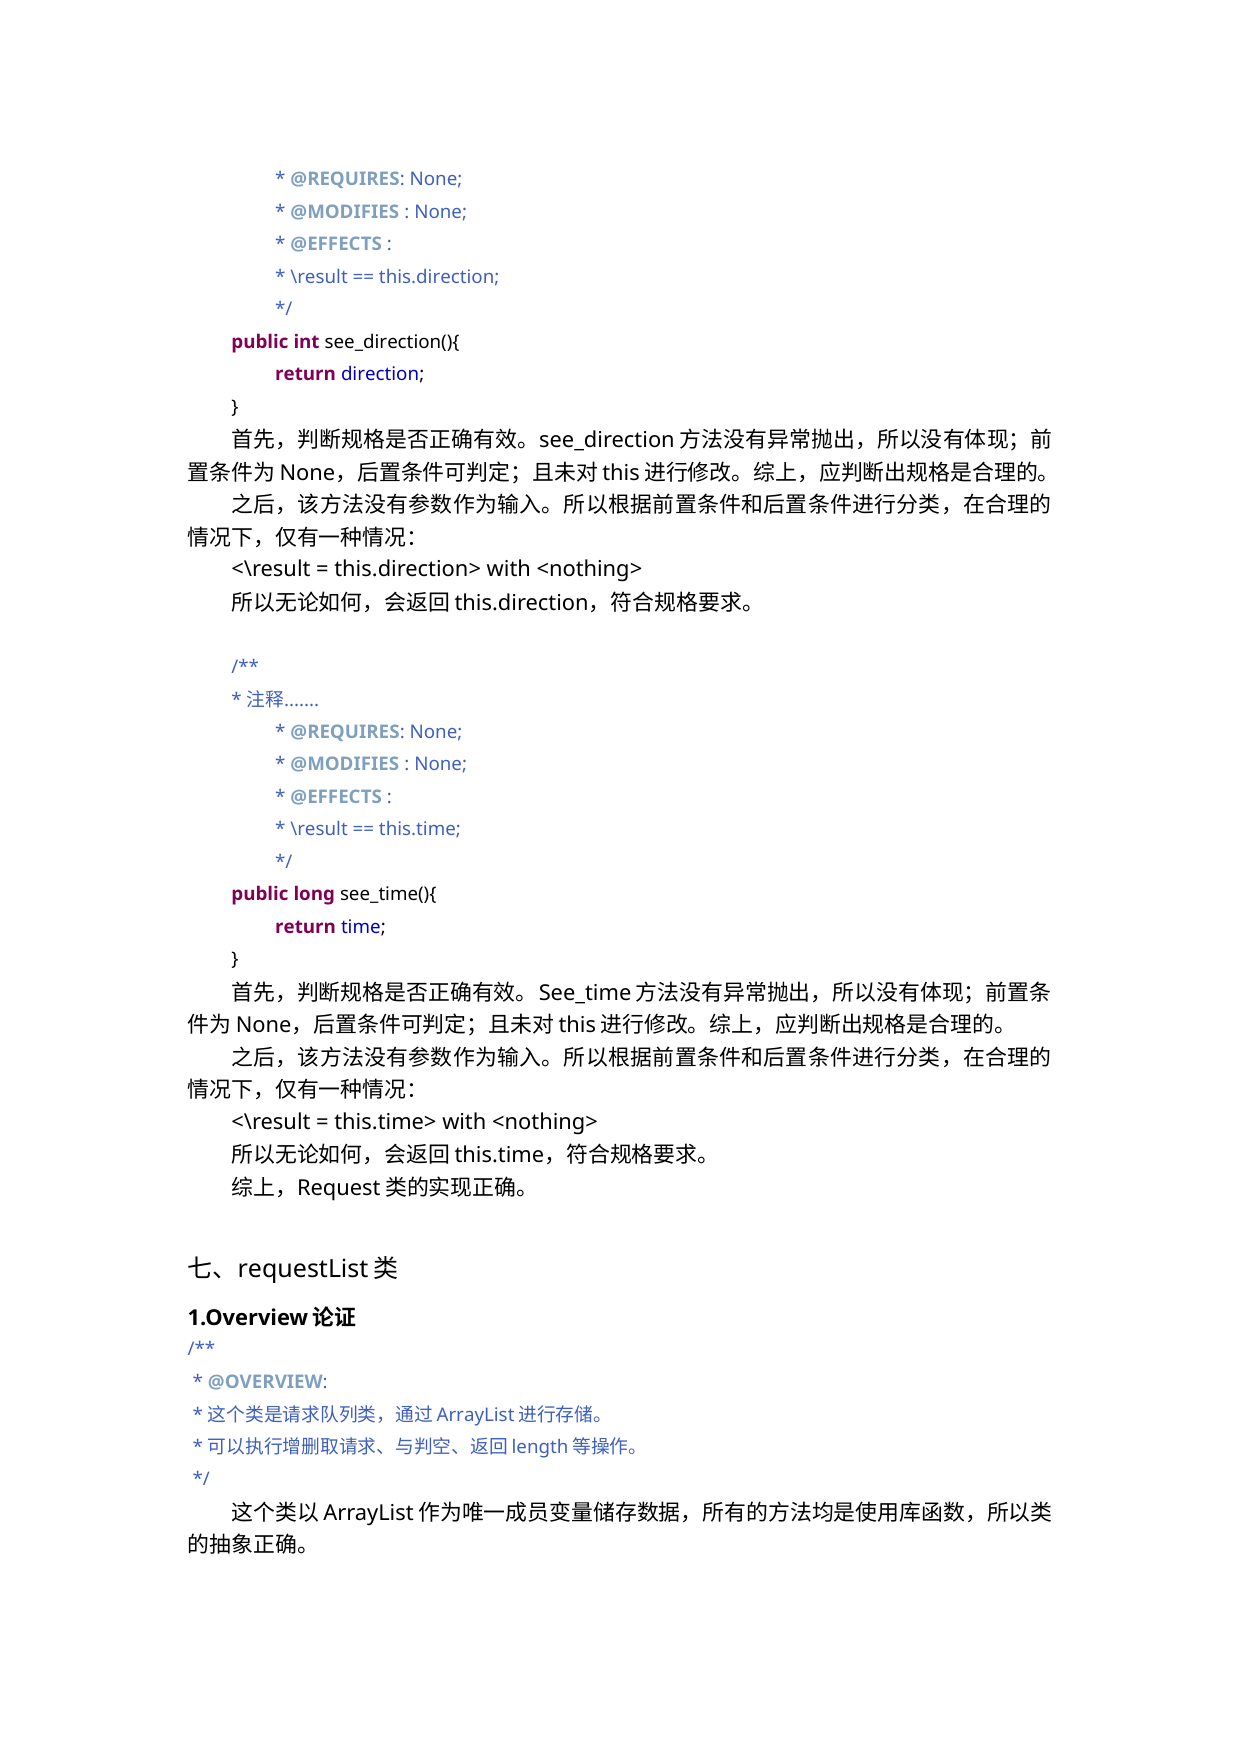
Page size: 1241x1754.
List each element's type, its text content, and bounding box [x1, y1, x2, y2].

text * @EFFECTS : [187, 227, 1053, 259]
text * @REQUIRES: None; [187, 714, 1053, 747]
text * @REQUIRES: None; [187, 162, 1053, 194]
text * @OVERVIEW: [187, 1364, 1053, 1397]
text return direction; [187, 357, 1053, 389]
text 首先，判断规格是否正确有效。See_time方法没有异常抛出，所以没有体现；前置条件为None，后置条件可判定；且未对this进行修改。综上，应判断出规格是合理的。 [187, 974, 1053, 1039]
text 之后，该方法没有参数作为输入。所以根据前置条件和后置条件进行分类，在合理的情况下，仅有一种情况： [187, 1039, 1053, 1104]
text * @EFFECTS : [187, 779, 1053, 812]
text * 这个类是请求队列类，通过ArrayList进行存储。 [187, 1397, 1053, 1429]
text 这个类以ArrayList作为唯一成员变量储存数据，所有的方法均是使用库函数，所以类的抽象正确。 [187, 1494, 1053, 1559]
text } [187, 389, 1053, 422]
text public int see_direction(){ [187, 324, 1053, 357]
text return time; [187, 909, 1053, 942]
text * 注释....... [187, 682, 1053, 714]
text */ [187, 1462, 1053, 1494]
text } [187, 942, 1053, 974]
text 所以无论如何，会返回this.direction，符合规格要求。 [187, 584, 1053, 617]
text 之后，该方法没有参数作为输入。所以根据前置条件和后置条件进行分类，在合理的情况下，仅有一种情况： [187, 487, 1053, 552]
text */ [187, 844, 1053, 877]
text */ [187, 292, 1053, 324]
text * @MODIFIES : None; [187, 747, 1053, 779]
text * 可以执行增删取请求、与判空、返回length等操作。 [187, 1429, 1053, 1462]
text * \result == this.time; [187, 812, 1053, 844]
text <\result = this.time> with <nothing> [187, 1104, 1053, 1137]
text /** [187, 649, 1053, 682]
text * \result == this.direction; [187, 259, 1053, 292]
text 1.Overview论证 [187, 1299, 1053, 1332]
text <\result = this.direction> with <nothing> [187, 552, 1053, 584]
text 所以无论如何，会返回this.time，符合规格要求。 [187, 1137, 1053, 1169]
text /** [187, 1332, 1053, 1364]
text 七、requestList类 [187, 1234, 1053, 1299]
text * @MODIFIES : None; [187, 194, 1053, 227]
text public long see_time(){ [187, 877, 1053, 909]
text 综上，Request类的实现正确。 [187, 1169, 1053, 1202]
text 首先，判断规格是否正确有效。see_direction方法没有异常抛出，所以没有体现；前置条件为None，后置条件可判定；且未对this进行修改。综上，应判断出规格是合理的。 [187, 422, 1053, 487]
